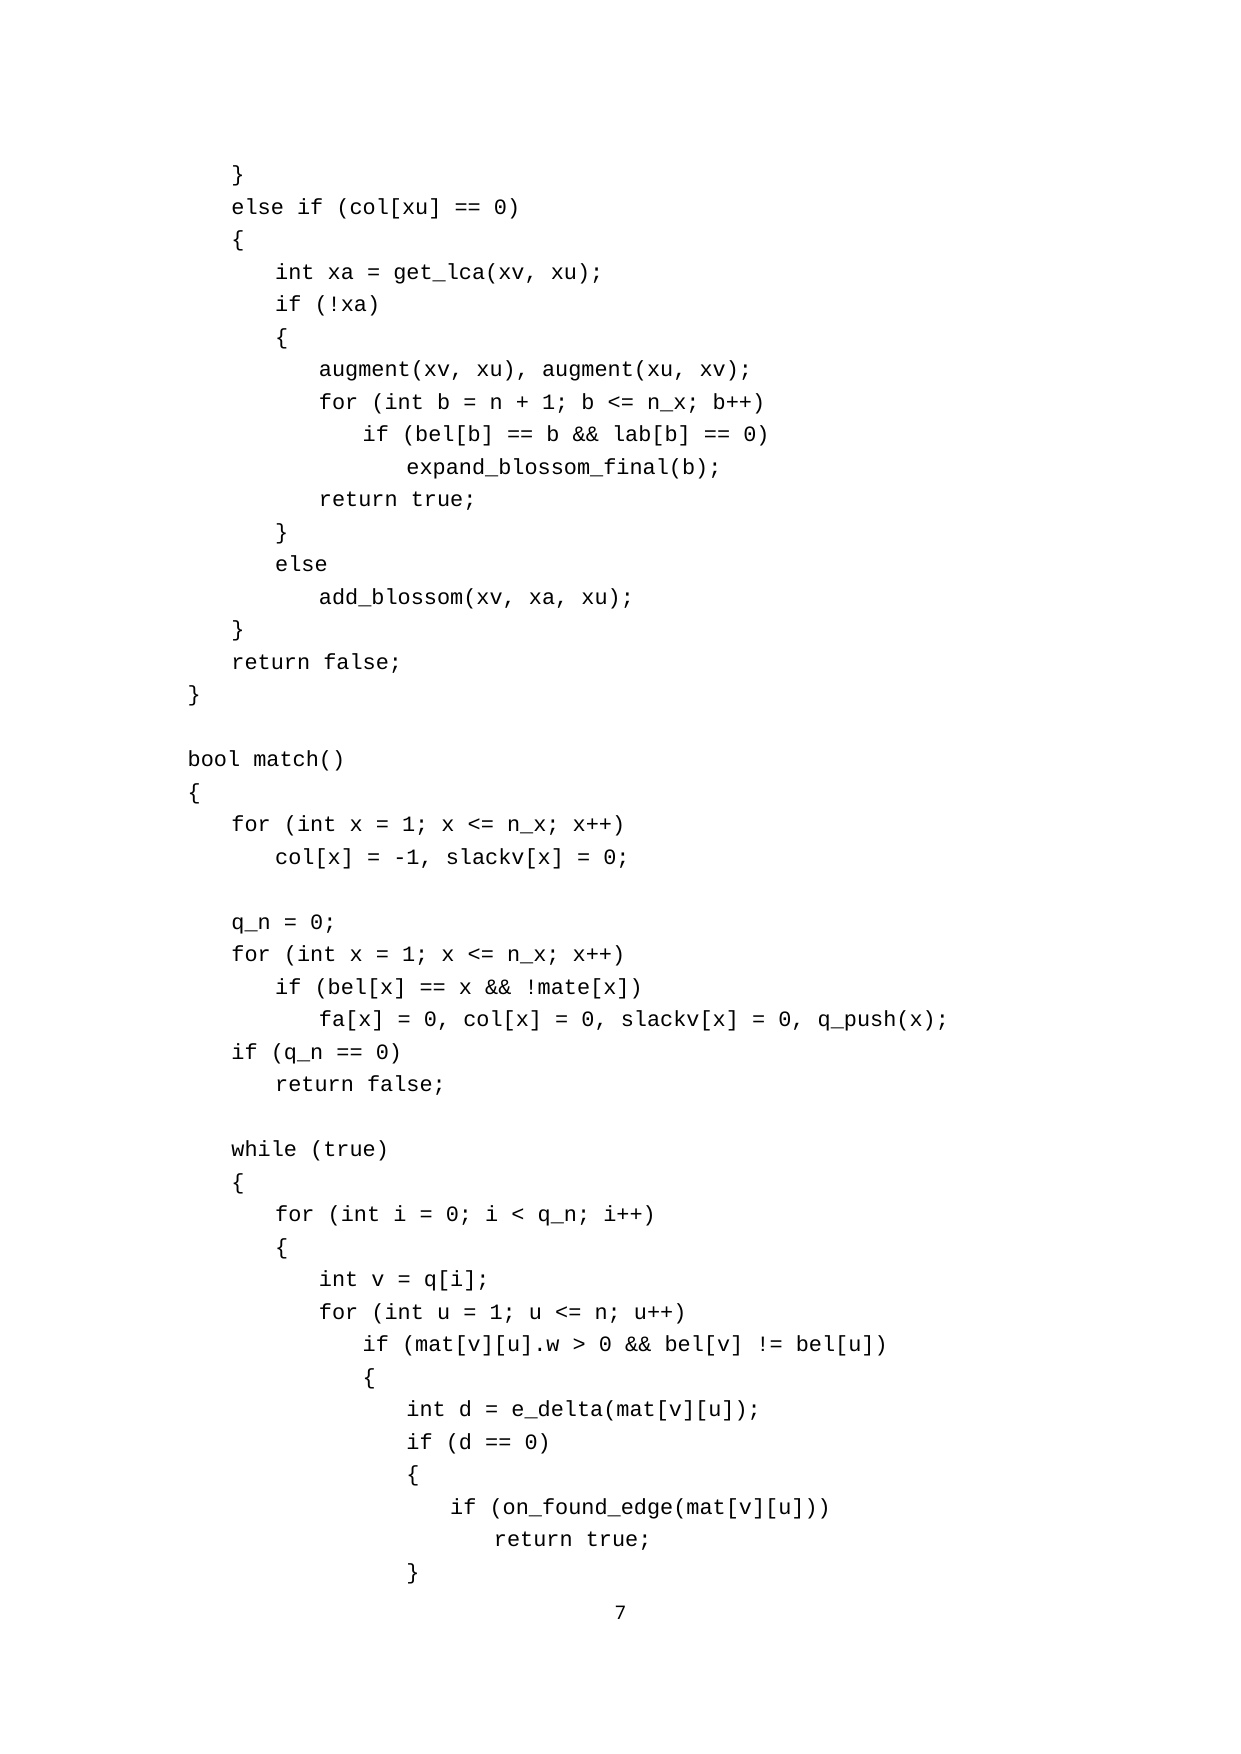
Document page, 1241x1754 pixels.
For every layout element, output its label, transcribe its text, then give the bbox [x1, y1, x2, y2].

text } [187, 160, 1053, 192]
text q_n = 0; [187, 907, 1053, 940]
text for (int i = 0; i < q_n; i++) [187, 1200, 1053, 1232]
text for (int b = n + 1; b <= n_x; b++) [187, 387, 1053, 420]
text int xa = get_lca(xv, xu); [187, 257, 1053, 290]
text for (int x = 1; x <= n_x; x++) [187, 810, 1053, 842]
text int v = q[i]; [187, 1265, 1053, 1297]
text col[x] = -1, slackv[x] = 0; [187, 842, 1053, 875]
text if (d == 0) [187, 1427, 1053, 1460]
text int d = e_delta(mat[v][u]); [187, 1395, 1053, 1427]
text fa[x] = 0, col[x] = 0, slackv[x] = 0, q_push(x); [187, 1005, 1053, 1037]
text { [187, 1460, 1053, 1492]
text for (int x = 1; x <= n_x; x++) [187, 940, 1053, 972]
text return true; [187, 1525, 1053, 1557]
text } [187, 680, 1053, 712]
text { [187, 777, 1053, 810]
text while (true) [187, 1135, 1053, 1167]
text if (!xa) [187, 290, 1053, 322]
text if (q_n == 0) [187, 1037, 1053, 1070]
text } [187, 1557, 1053, 1590]
text { [187, 1232, 1053, 1265]
text if (bel[x] == x && !mate[x]) [187, 972, 1053, 1005]
text if (bel[b] == b && lab[b] == 0) [187, 420, 1053, 452]
text } [187, 517, 1053, 550]
text { [187, 225, 1053, 257]
text } [187, 615, 1053, 647]
text { [187, 1167, 1053, 1200]
text expand_blossom_final(b); [187, 452, 1053, 485]
text if (on_found_edge(mat[v][u])) [187, 1492, 1053, 1525]
text add_blossom(xv, xa, xu); [187, 582, 1053, 615]
text return true; [187, 485, 1053, 517]
text bool match() [187, 745, 1053, 777]
text else [187, 550, 1053, 582]
text augment(xv, xu), augment(xu, xv); [187, 355, 1053, 387]
text return false; [187, 1070, 1053, 1102]
text else if (col[xu] == 0) [187, 192, 1053, 225]
text return false; [187, 647, 1053, 680]
text for (int u = 1; u <= n; u++) [187, 1297, 1053, 1330]
text { [187, 322, 1053, 355]
text if (mat[v][u].w > 0 && bel[v] != bel[u]) [187, 1330, 1053, 1362]
text { [187, 1362, 1053, 1395]
